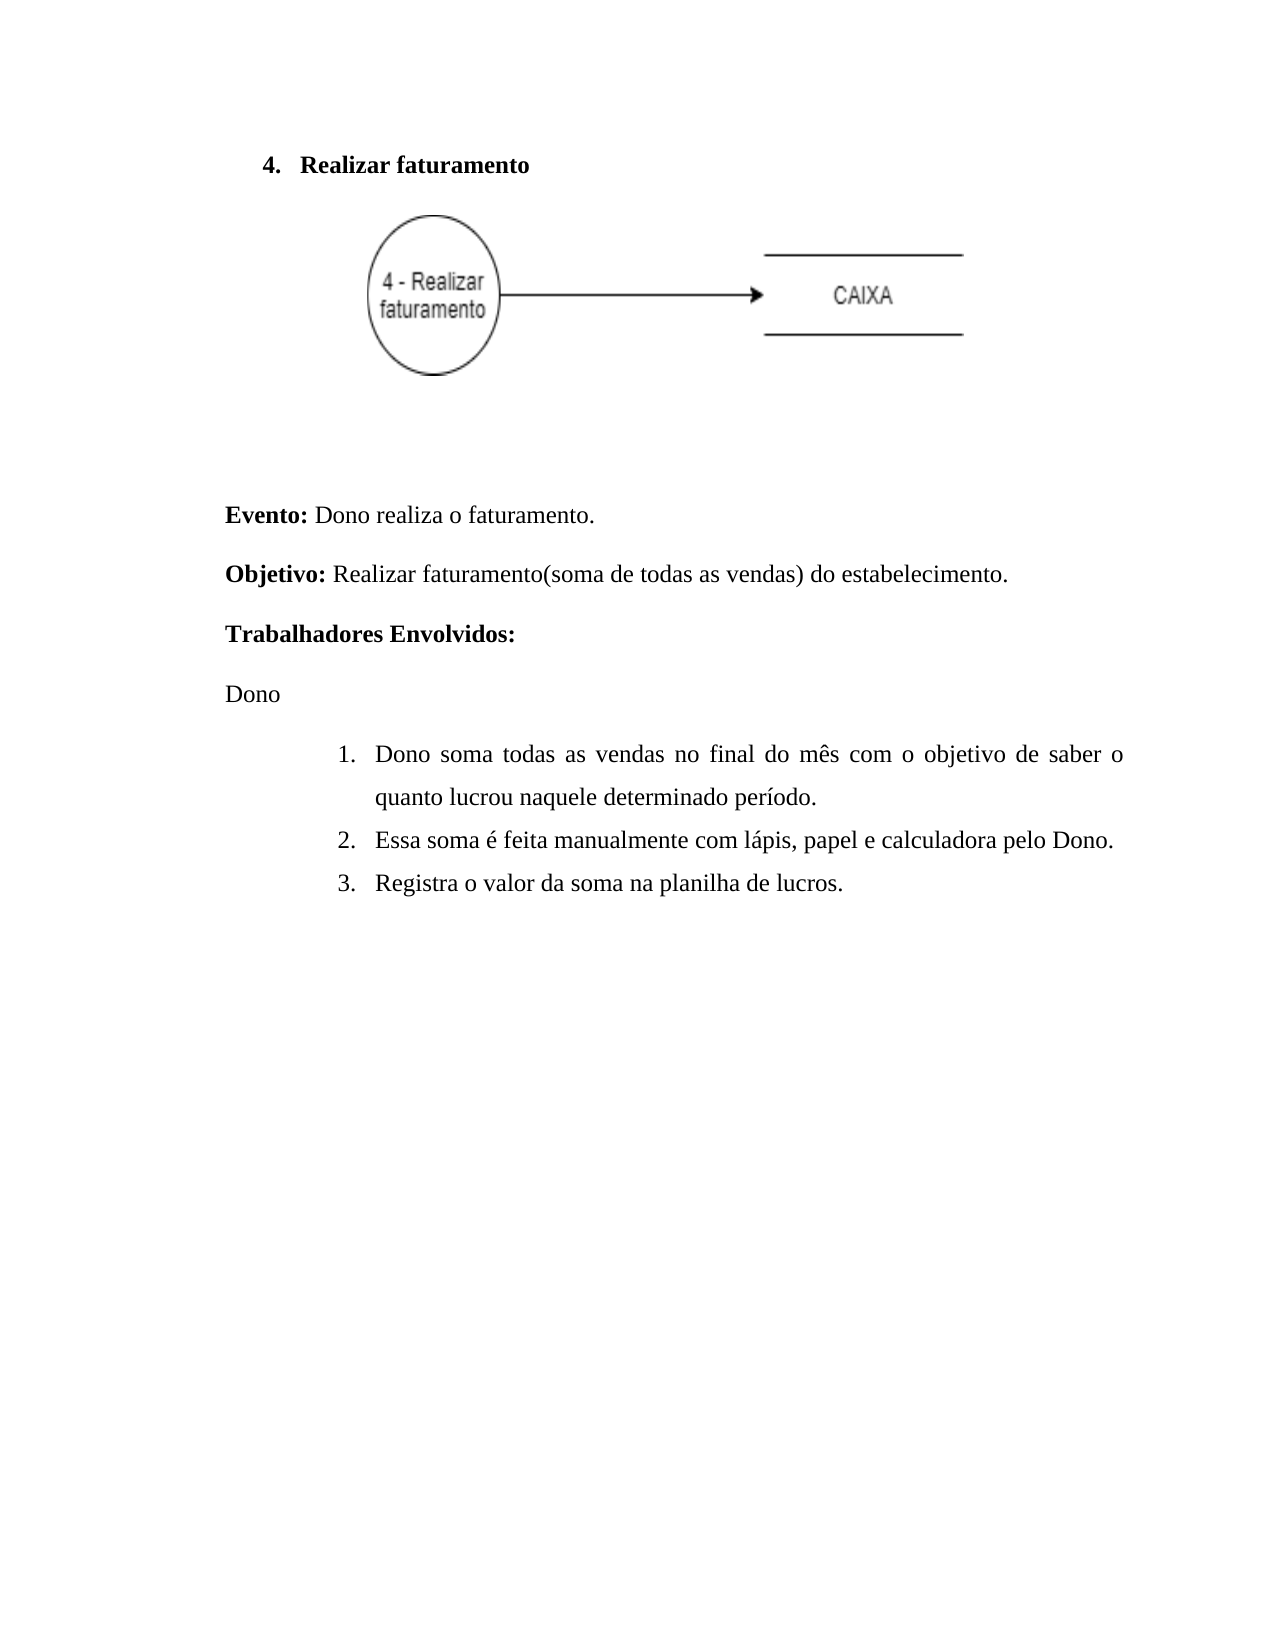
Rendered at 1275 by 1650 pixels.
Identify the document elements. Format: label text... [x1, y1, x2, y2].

text Evento: Dono realiza o faturamento. [150, 500, 1125, 528]
list Realizar faturamento [262, 150, 1125, 179]
list Essa soma é feita manualmente com lápis, papel e calculadora pelo Dono. [337, 825, 1125, 854]
text Objetivo: Realizar faturamento(soma de todas as vendas) do estabelecimento. [150, 559, 1125, 588]
text Trabalhadores Envolvidos: [150, 619, 1125, 648]
text Dono [150, 679, 1125, 708]
picture [367, 215, 964, 376]
list Dono soma todas as vendas no final do mês com o objetivo de saber o quanto lucrou naquele determinado período. [337, 739, 1125, 811]
list Registra o valor da soma na planilha de lucros. [337, 868, 1125, 897]
